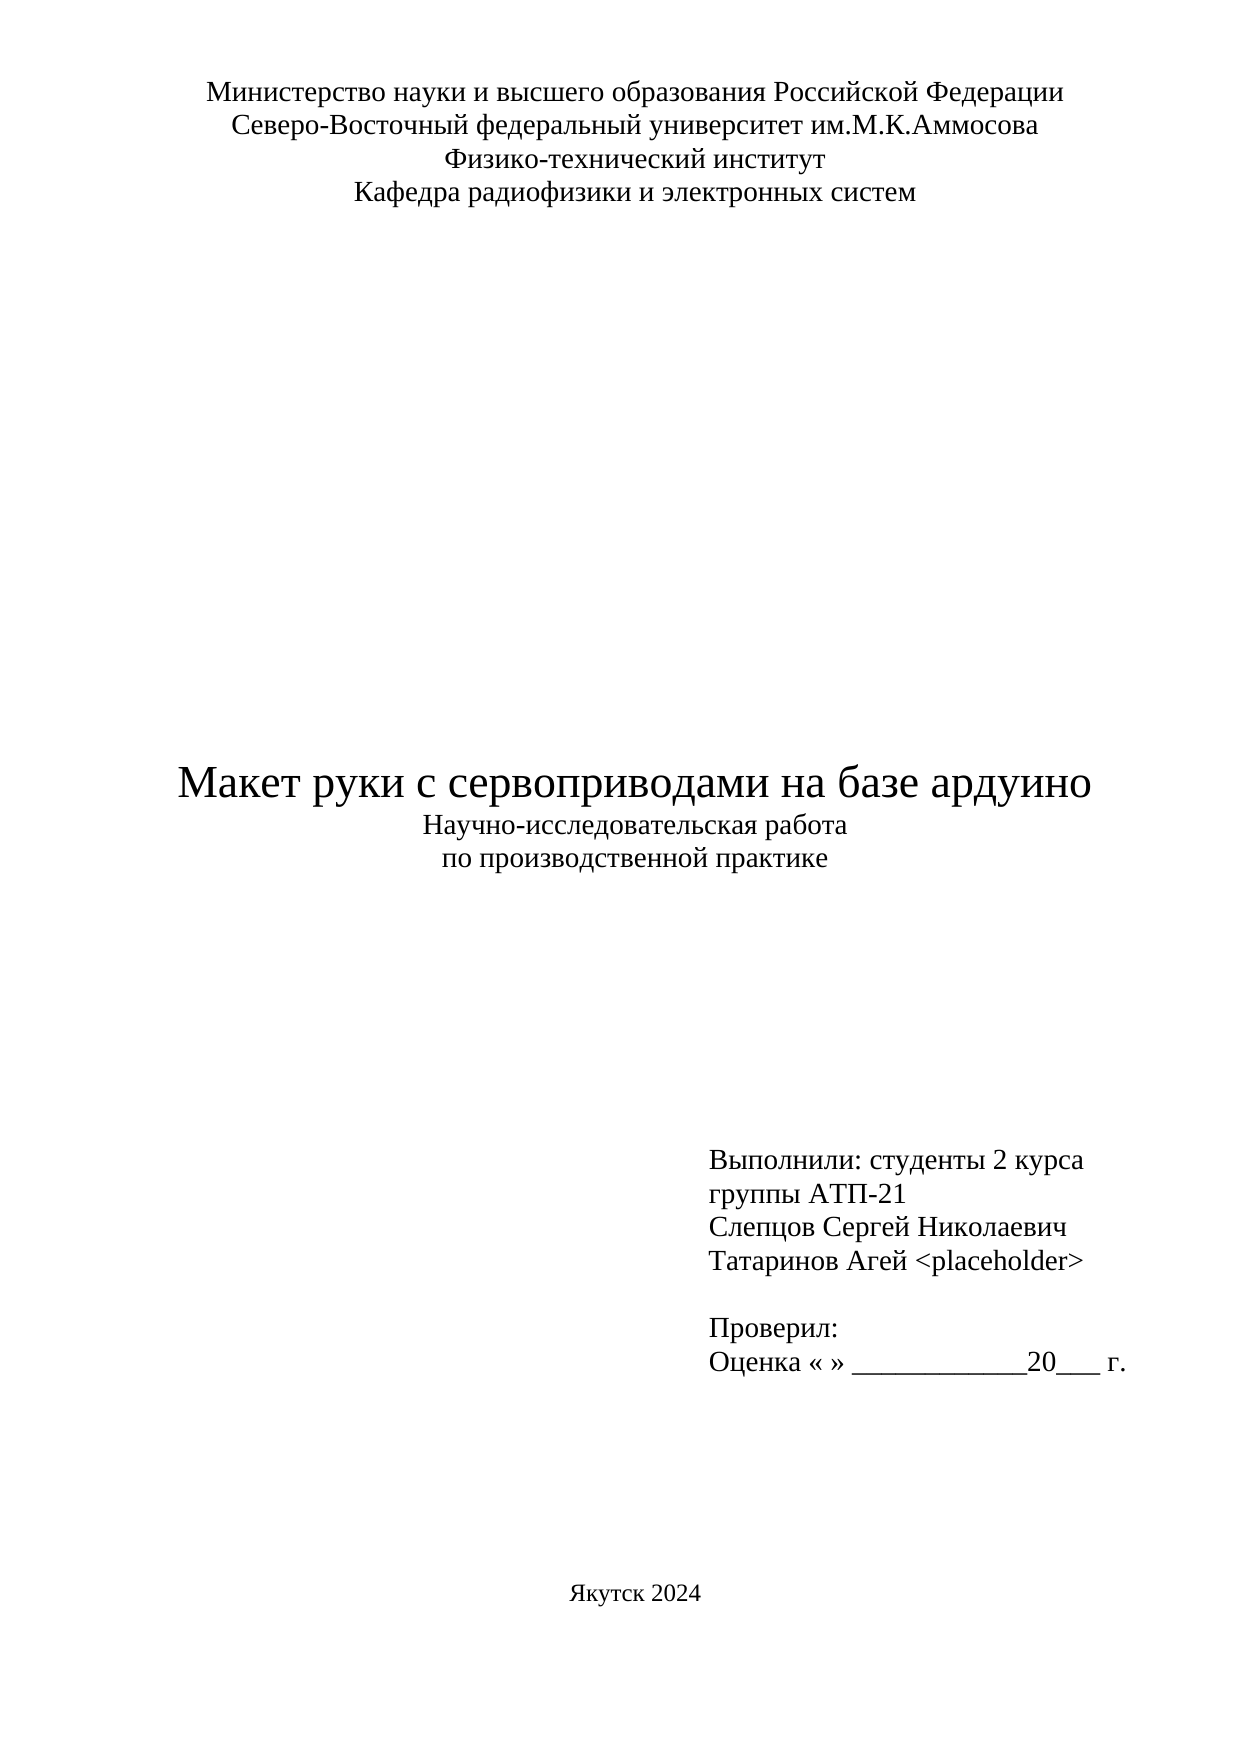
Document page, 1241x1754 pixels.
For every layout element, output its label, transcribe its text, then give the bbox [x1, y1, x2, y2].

text по производственной практике [118, 841, 1152, 874]
text Научно-исследовательская работа [118, 807, 1152, 841]
text Проверил: [118, 1310, 1152, 1344]
text группы АТП-21 [118, 1176, 1152, 1209]
text Министерство науки и высшего образования Российской Федерации [118, 74, 1152, 107]
text Якутск 2024 [118, 1578, 1152, 1607]
text Макет руки с сервоприводами на базе ардуино [118, 754, 1152, 807]
text Северо-Восточный федеральный университет им.М.К.Аммосова [118, 107, 1152, 141]
text Выполнили: студенты 2 курса [118, 1142, 1152, 1176]
text Слепцов Сергей Николаевич Татаринов Агей <placeholder> [118, 1209, 1152, 1277]
text Физико-технический институт [118, 141, 1152, 174]
text Кафедра радиофизики и электронных систем [118, 174, 1152, 208]
text Оценка « » ____________20___ г. [118, 1344, 1152, 1377]
